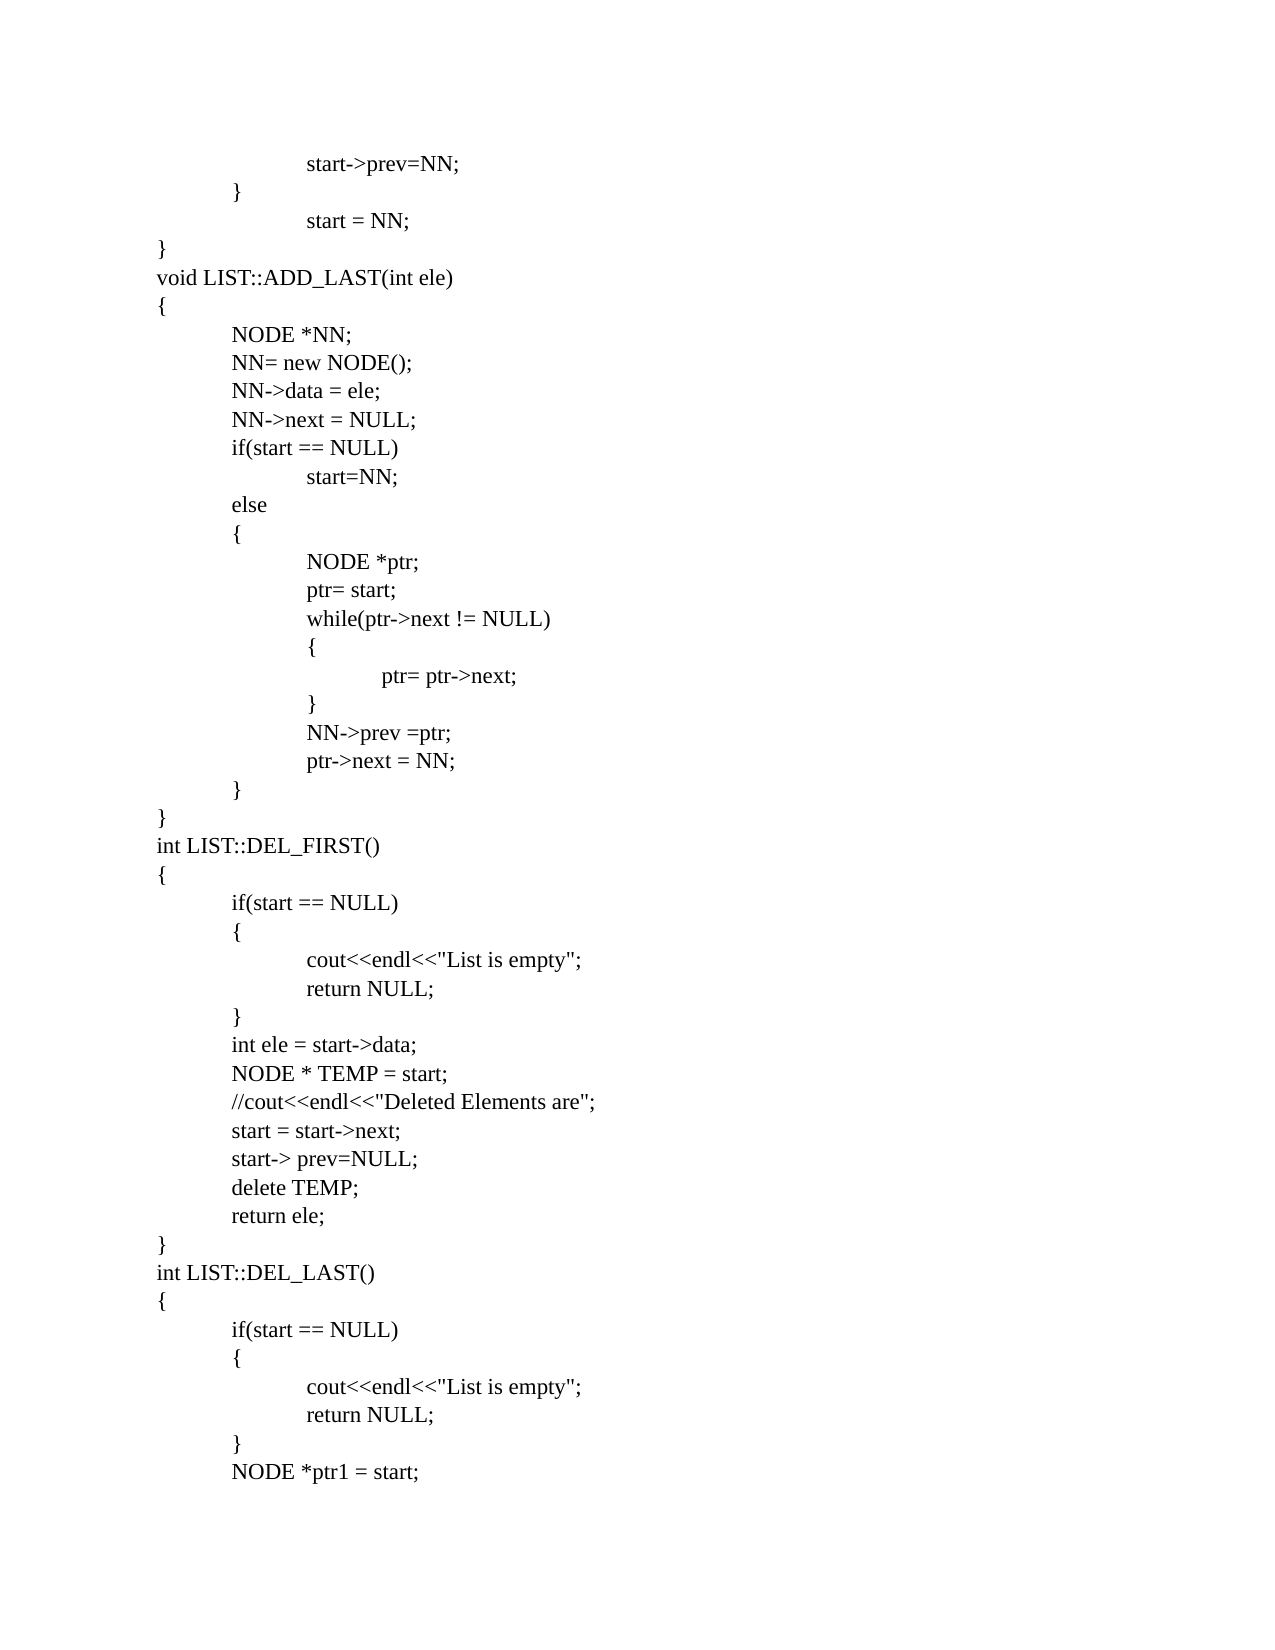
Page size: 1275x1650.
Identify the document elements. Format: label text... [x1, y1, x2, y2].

text int LIST::DEL_FIRST() [156, 832, 1118, 859]
text ptr= start; [156, 577, 1118, 603]
text NODE *ptr1 = start; [156, 1458, 1118, 1484]
text NN->prev =ptr; [156, 719, 1118, 745]
text if(start == NULL) [156, 889, 1118, 916]
text { [156, 1344, 1118, 1371]
text if(start == NULL) [156, 434, 1118, 461]
text } [156, 776, 1118, 802]
text ptr->next = NN; [156, 747, 1118, 773]
text start-> prev=NULL; [156, 1145, 1118, 1172]
text { [156, 918, 1118, 944]
text { [156, 292, 1118, 318]
text } [156, 235, 1118, 262]
text if(start == NULL) [156, 1316, 1118, 1342]
text while(ptr->next != NULL) [156, 605, 1118, 631]
text } [156, 804, 1118, 830]
text cout<<endl<<"List is empty"; [156, 1373, 1118, 1399]
text return NULL; [156, 975, 1118, 1001]
text start->prev=NN; [156, 150, 1118, 176]
text NN->next = NULL; [156, 406, 1118, 432]
text int LIST::DEL_LAST() [156, 1259, 1118, 1285]
text start = start->next; [156, 1117, 1118, 1143]
text NODE *NN; [156, 321, 1118, 347]
text delete TEMP; [156, 1174, 1118, 1200]
text cout<<endl<<"List is empty"; [156, 946, 1118, 973]
text } [156, 1430, 1118, 1456]
text ptr= ptr->next; [156, 662, 1118, 688]
text start = NN; [156, 207, 1118, 233]
text NN->data = ele; [156, 377, 1118, 404]
text start=NN; [156, 463, 1118, 489]
text return ele; [156, 1202, 1118, 1228]
text //cout<<endl<<"Deleted Elements are"; [156, 1088, 1118, 1115]
text NODE *ptr; [156, 548, 1118, 574]
text { [156, 861, 1118, 887]
text NN= new NODE(); [156, 349, 1118, 375]
text void LIST::ADD_LAST(int ele) [156, 264, 1118, 290]
text } [156, 178, 1118, 205]
text NODE * TEMP = start; [156, 1060, 1118, 1086]
text { [156, 520, 1118, 546]
text } [156, 690, 1118, 717]
text return NULL; [156, 1401, 1118, 1428]
text int ele = start->data; [156, 1032, 1118, 1058]
text } [156, 1003, 1118, 1029]
text } [156, 1231, 1118, 1257]
text { [156, 1287, 1118, 1314]
text { [156, 633, 1118, 660]
text else [156, 491, 1118, 518]
